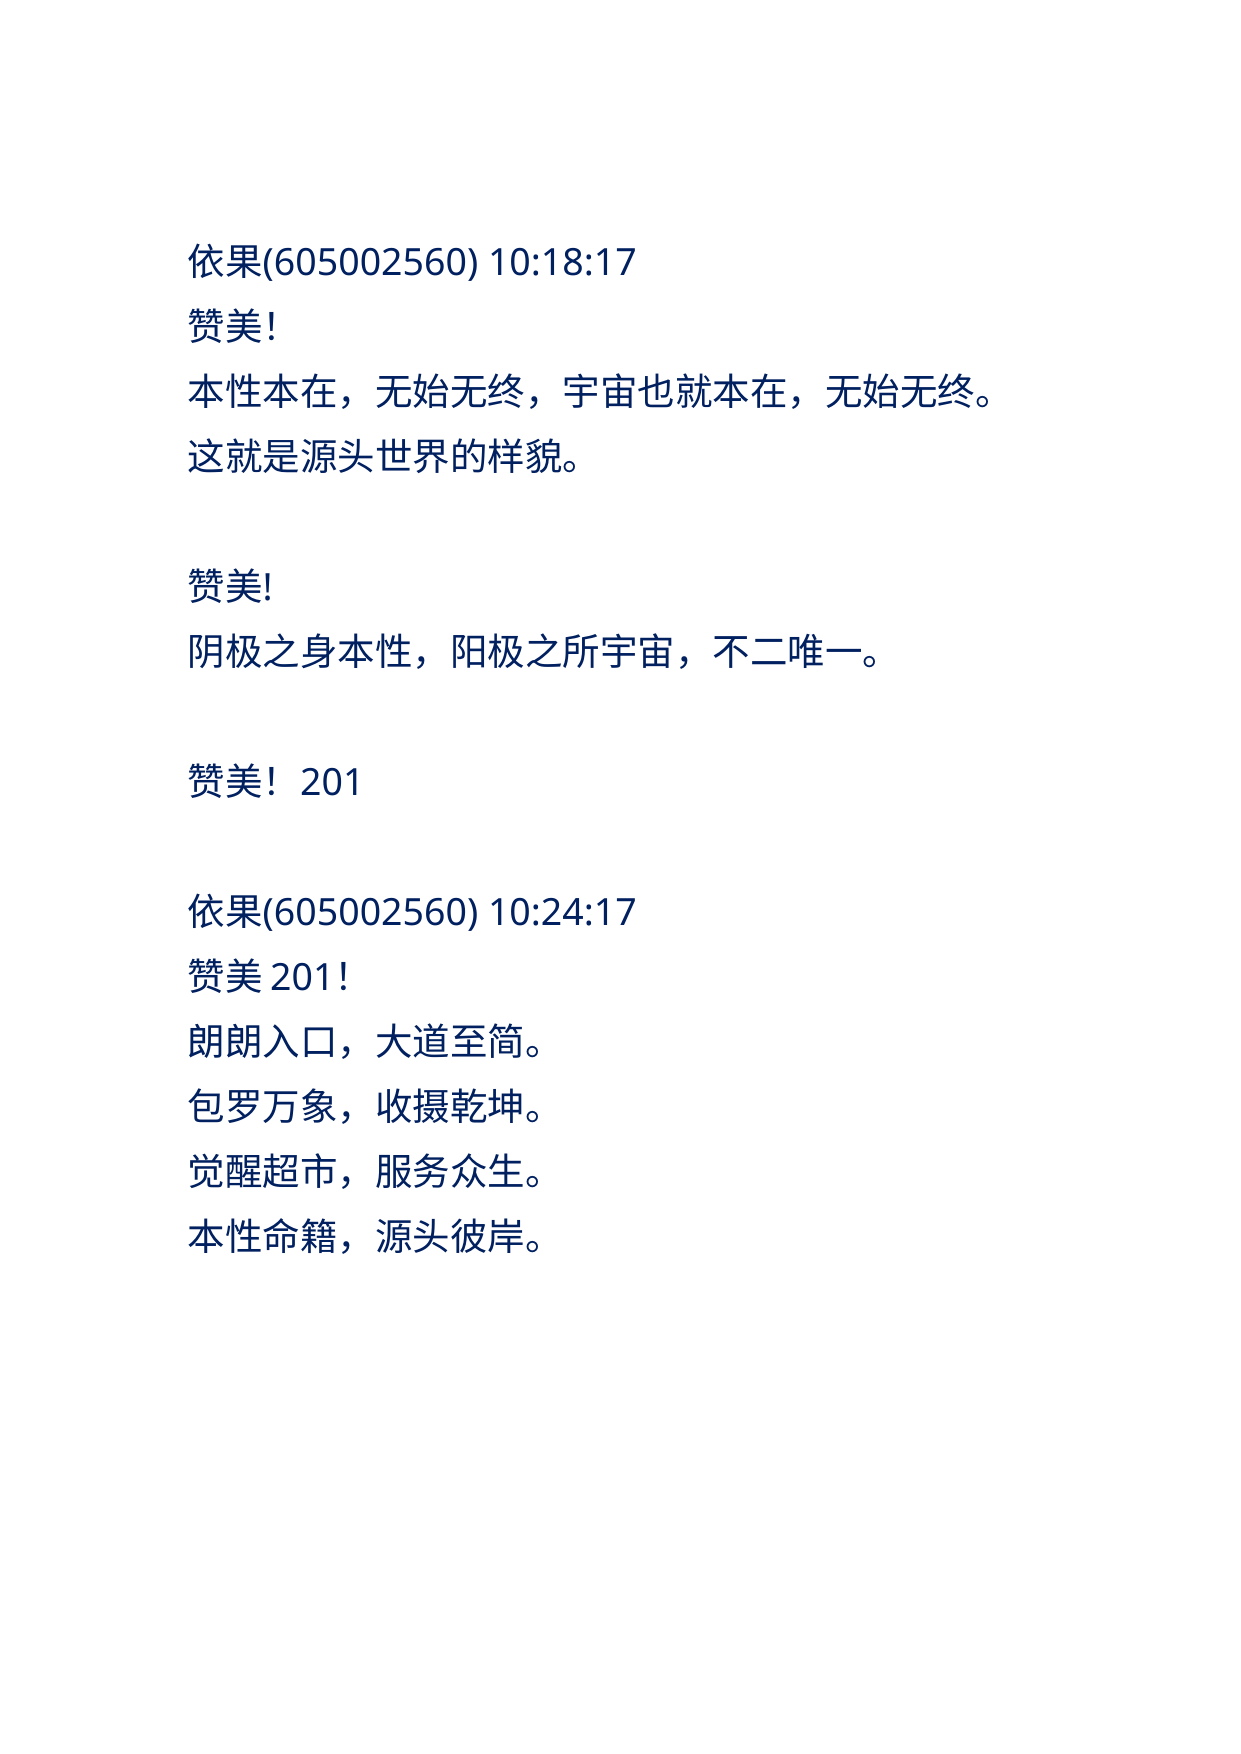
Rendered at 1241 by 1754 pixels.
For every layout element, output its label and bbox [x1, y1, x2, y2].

text [187, 162, 1053, 1267]
